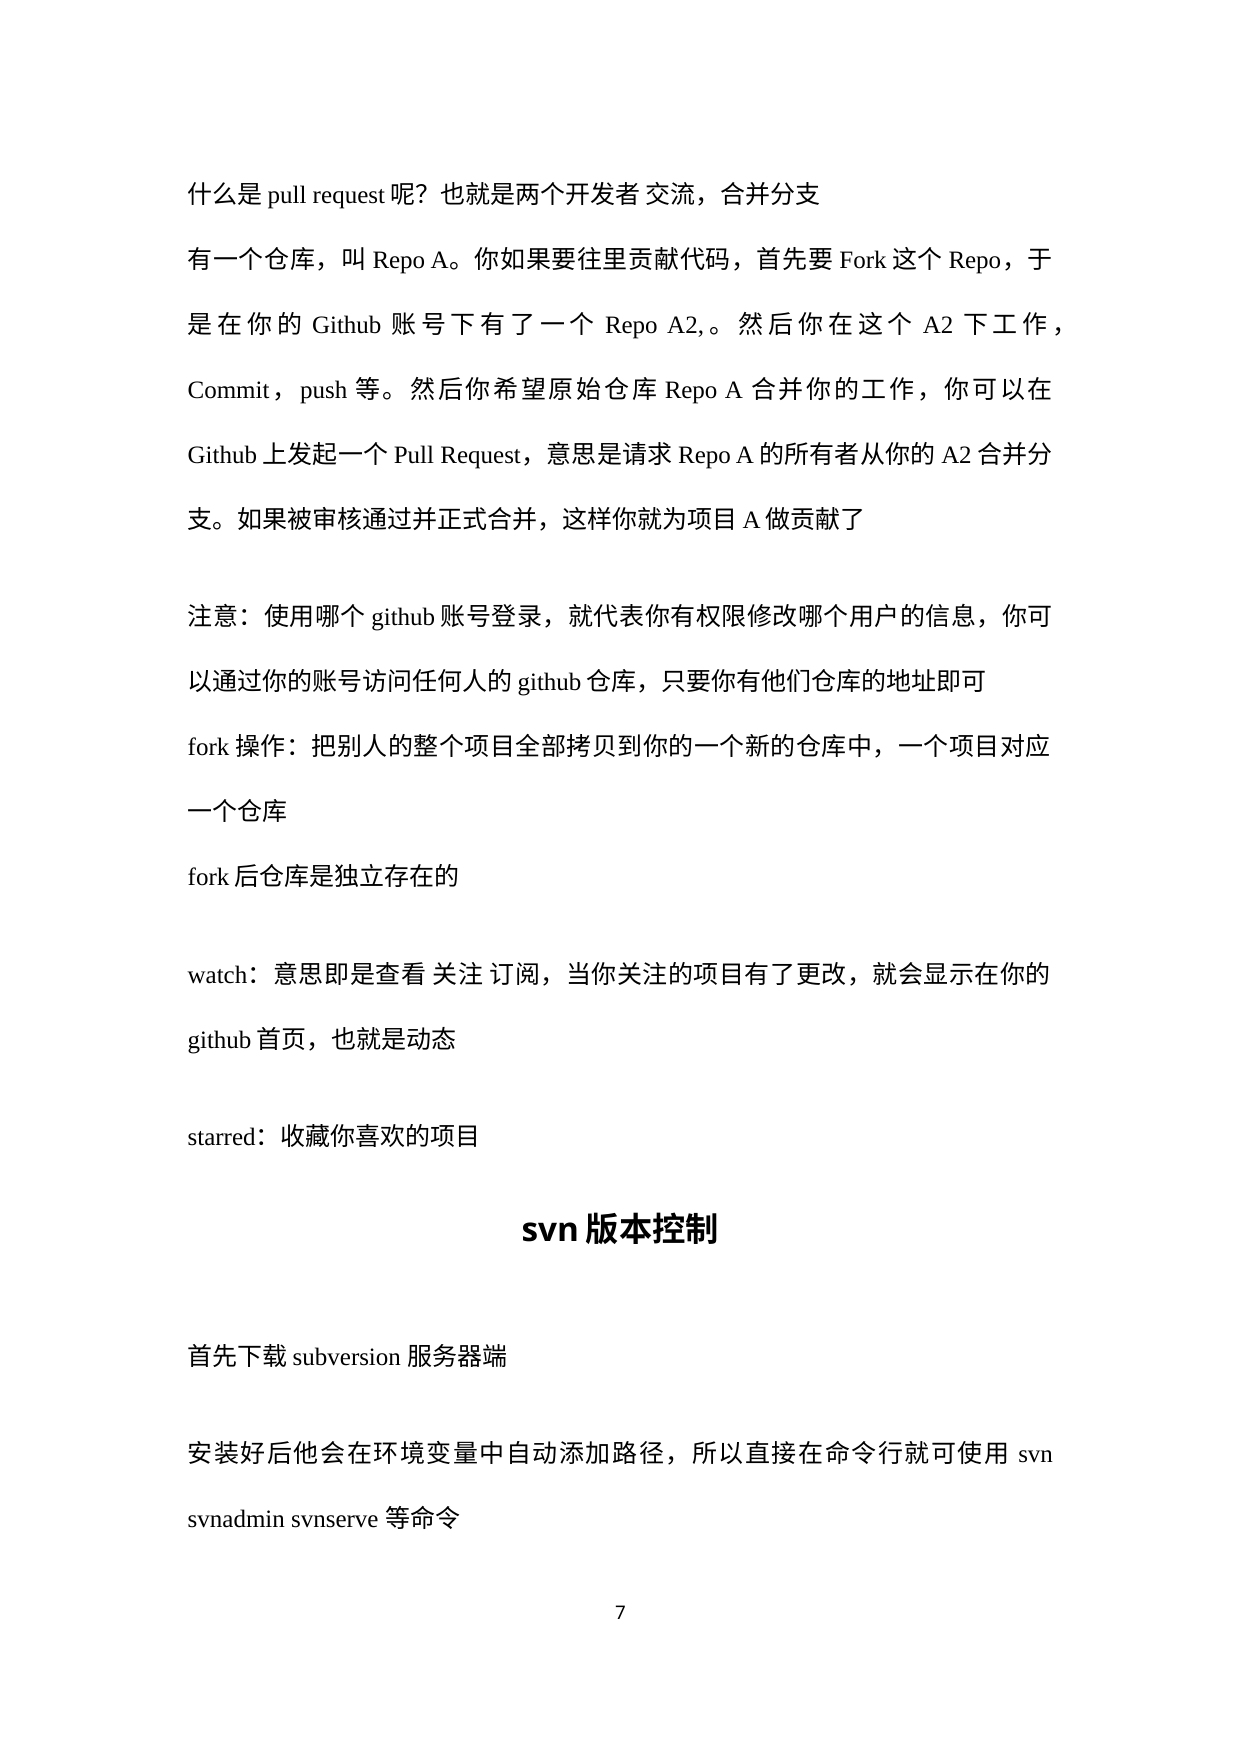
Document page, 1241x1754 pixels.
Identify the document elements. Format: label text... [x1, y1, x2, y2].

text 注意：使用哪个github账号登录，就代表你有权限修改哪个用户的信息，你可以通过你的账号访问任何人的github仓库，只要你有他们仓库的地址即可 [187, 582, 1053, 712]
text 什么是pull request呢？也就是两个开发者 交流，合并分支 [187, 160, 1053, 225]
text fork操作：把别人的整个项目全部拷贝到你的一个新的仓库中，一个项目对应一个仓库 [187, 712, 1053, 842]
text 首先下载subversion 服务器端 [187, 1322, 1053, 1387]
text watch：意思即是查看 关注 订阅，当你关注的项目有了更改，就会显示在你的github首页，也就是动态 [187, 940, 1053, 1070]
text 有一个仓库，叫Repo A。你如果要往里贡献代码，首先要Fork这个Repo，于是在你的Github账号下有了一个Repo A2,。然后你在这个A2下工作，Commit，push等。然后你希望原始仓库Repo A合并你的工作，你可以在Github上发起一个Pull Request，意思是请求Repo A的所有者从你的A2合并分支。如果被审核通过并正式合并，这样你就为项目A做贡献了 [187, 225, 1053, 550]
text fork后仓库是独立存在的 [187, 842, 1053, 907]
subtitle svn版本控制 [187, 1194, 1053, 1259]
text 安装好后他会在环境变量中自动添加路径，所以直接在命令行就可使用svn svnadmin svnserve 等命令 [187, 1419, 1053, 1549]
text starred：收藏你喜欢的项目 [187, 1102, 1053, 1167]
